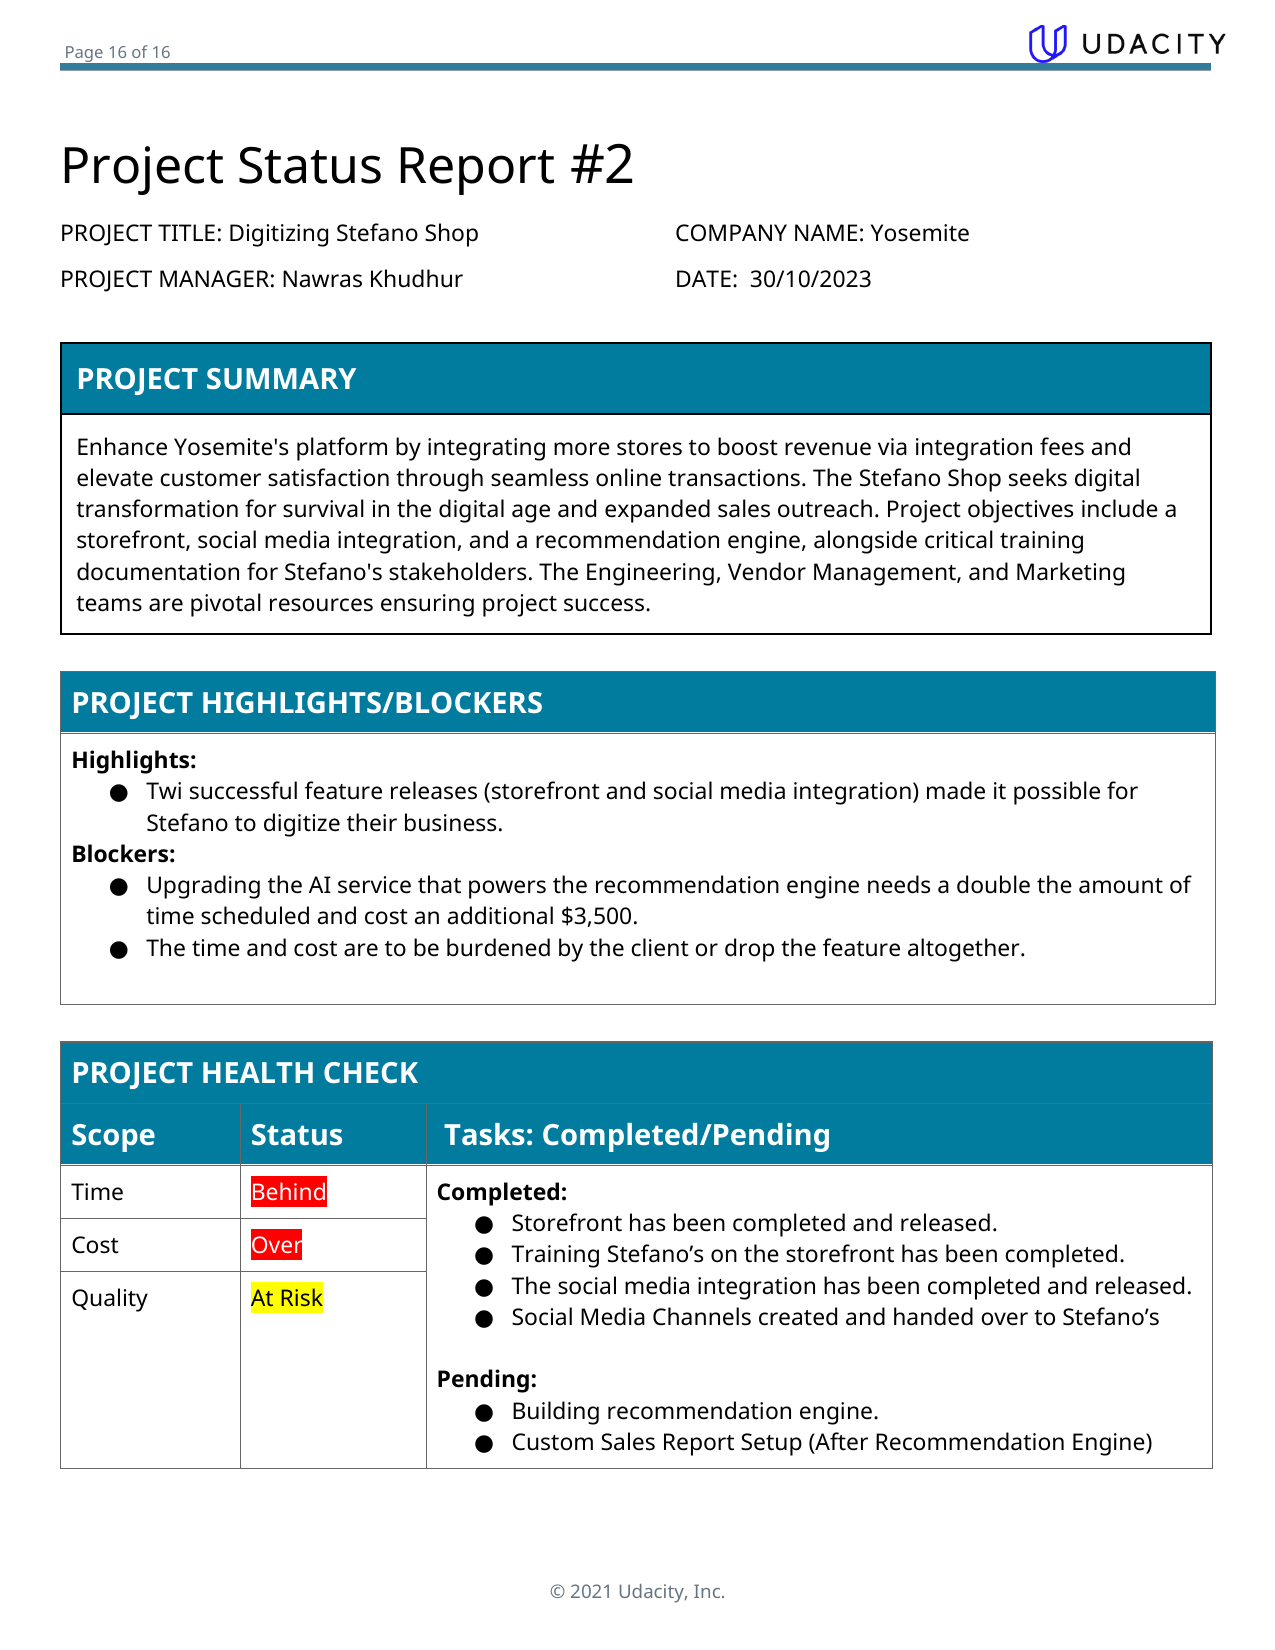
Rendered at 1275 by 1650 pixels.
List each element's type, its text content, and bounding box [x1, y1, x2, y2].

table_cell Completed: Storefront has been completed and released. Training Stefano’s on the storefront has been completed. The social media integration has been completed and released. Social Media Channels created and handed over to Stefano’s Pending: Building recommendation engine. Custom Sales Report Setup (After Recommendation Engine) [427, 1166, 1212, 1468]
table_cell Scope [61, 1104, 240, 1164]
table_cell Enhance Yosemite's platform by integrating more stores to boost revenue via integration fees and elevate customer satisfaction through seamless online transactions. The Stefano Shop seeks digital transformation for survival in the digital age and expanded sales outreach. Project objectives include a storefront, social media integration, and a recommendation engine, alongside critical training documentation for Stefano's stakeholders. The Engineering, Vendor Management, and Marketing teams are pivotal resources ensuring project success. [62, 415, 1210, 633]
table_cell Over [241, 1219, 426, 1271]
table_cell Cost [61, 1219, 240, 1271]
table_header PROJECT HIGHLIGHTS/BLOCKERS [61, 672, 1215, 732]
table_cell Behind [241, 1166, 426, 1218]
picture [60, 25, 1226, 71]
title Project Status Report ​​#2 [60, 126, 1215, 199]
table_header PROJECT HEALTH CHECK [61, 1043, 1212, 1103]
table_cell Time [61, 1166, 240, 1218]
table_cell Quality [61, 1272, 240, 1468]
table_cell Tasks: Completed/Pending [427, 1104, 1212, 1164]
table_cell Highlights: Twi successful feature releases (storefront and social media integration) made it possible for Stefano to digitize their business. Blockers: Upgrading the AI service that powers the recommendation engine needs a double the amount of time scheduled and cost an additional $3,500. The time and cost are to be burdened by the client or drop the feature altogether. [61, 734, 1215, 1004]
text PROJECT MANAGER: Nawras Khudhur [60, 263, 600, 295]
text PROJECT TITLE: Digitizing Stefano Shop [60, 217, 600, 248]
table_cell Status [241, 1104, 426, 1164]
text COMPANY NAME: Yosemite [675, 217, 1215, 248]
table_cell At Risk [241, 1272, 426, 1468]
table_header PROJECT SUMMARY [62, 344, 1210, 413]
text DATE: 30/10/2023 [675, 263, 1215, 295]
